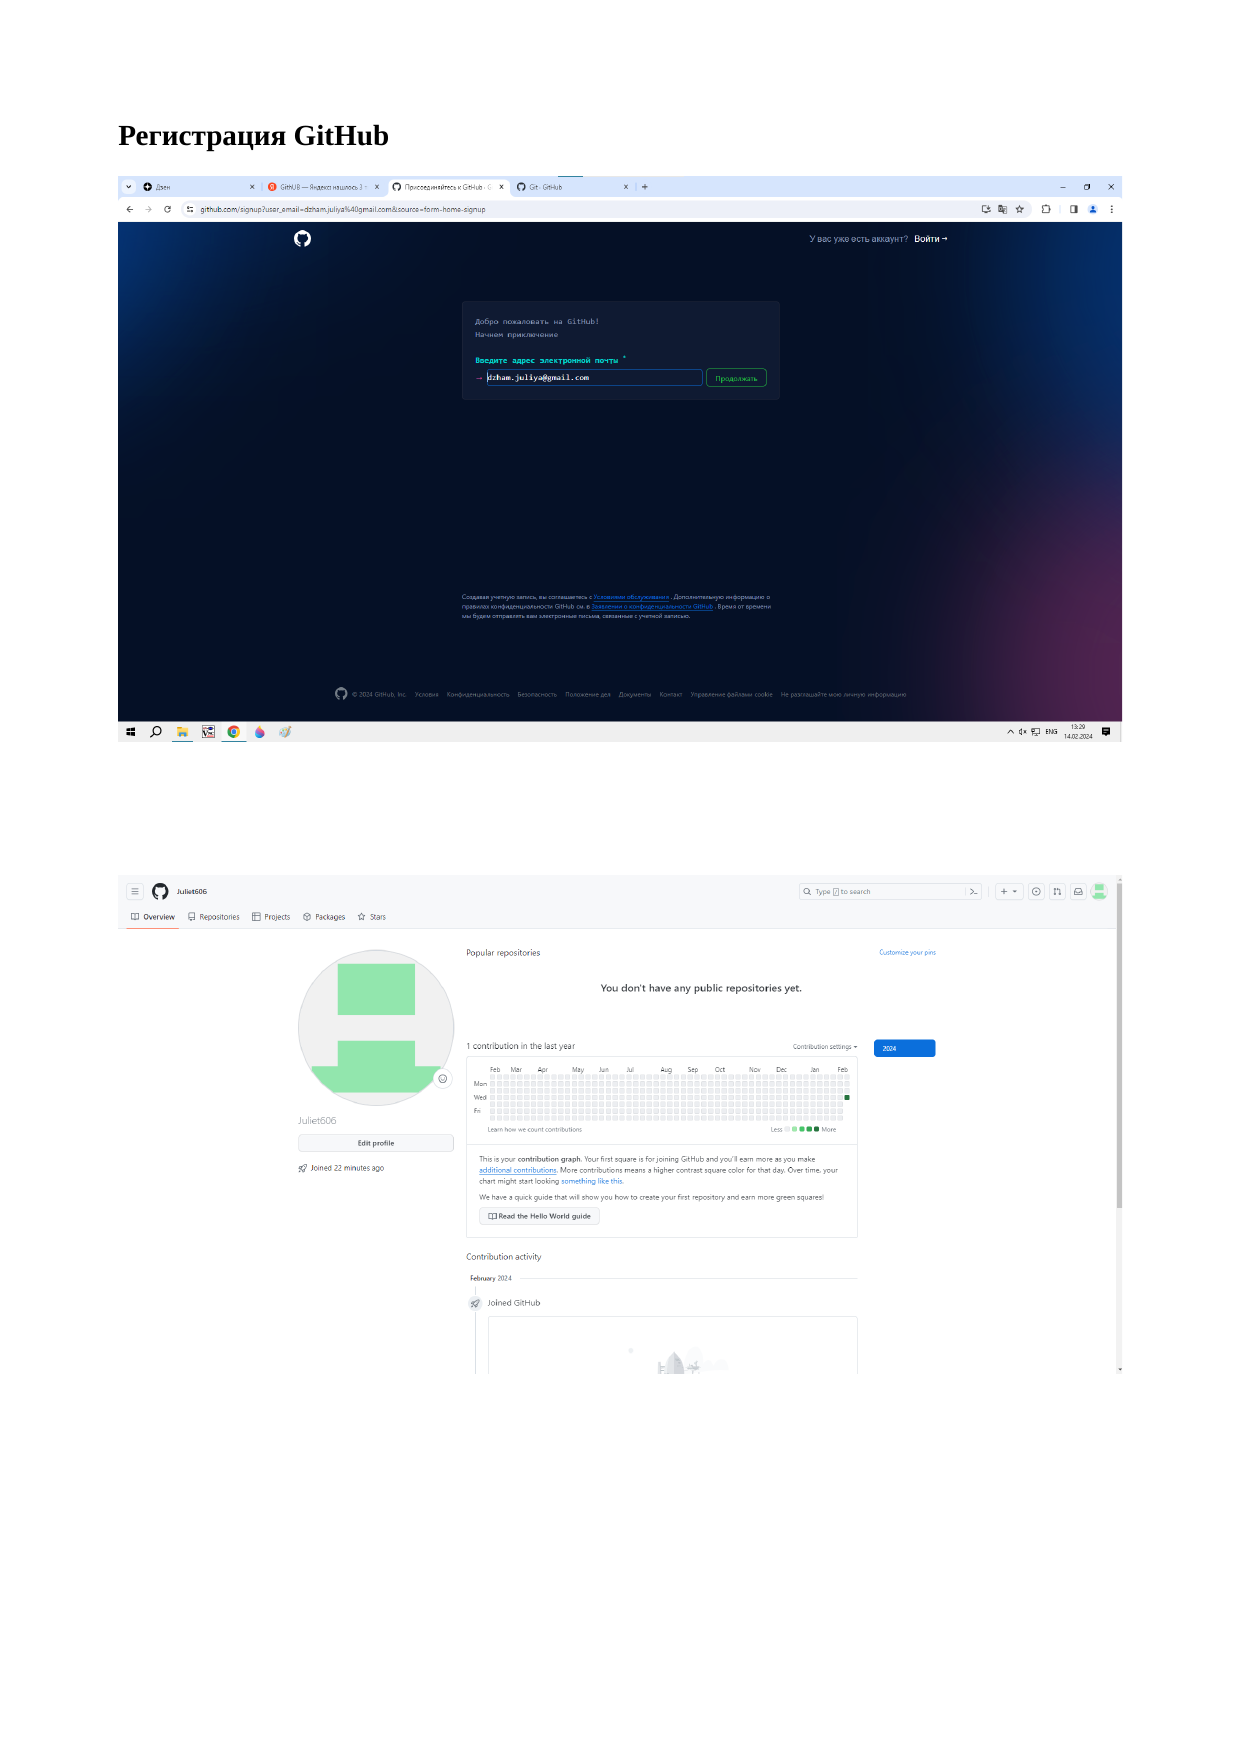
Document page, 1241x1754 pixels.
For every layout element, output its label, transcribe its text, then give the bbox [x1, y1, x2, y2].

picture [118, 176, 1123, 742]
subtitle Регистрация GitHub [118, 118, 1122, 152]
picture [118, 875, 1123, 1374]
